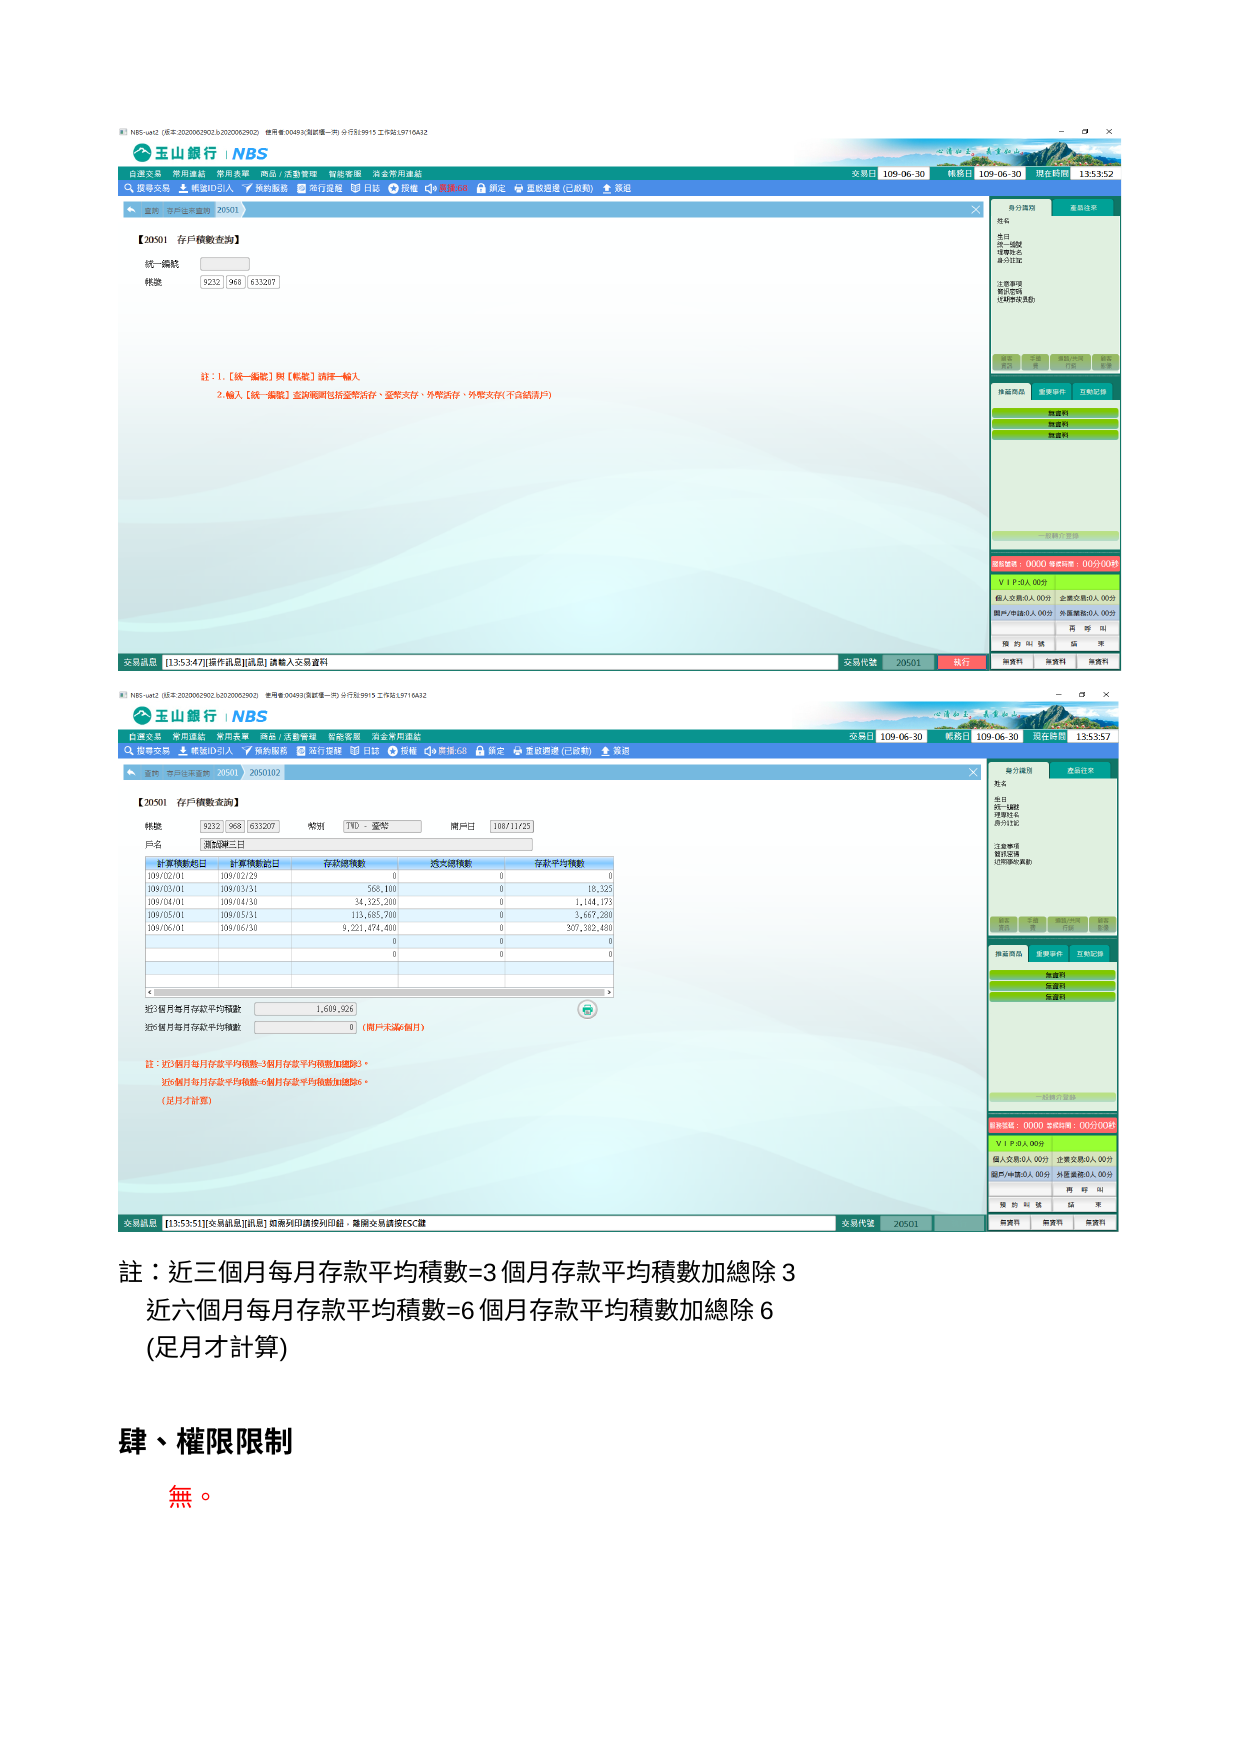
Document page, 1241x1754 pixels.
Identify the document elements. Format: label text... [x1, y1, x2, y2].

picture [118, 127, 1122, 671]
text 近六個月每月存款平均積數=6個月存款平均積數加總除6 [118, 1289, 1122, 1327]
text 註：近三個月每月存款平均積數=3個月存款平均積數加總除3 [118, 1252, 1122, 1289]
picture [118, 689, 1119, 1232]
text (足月才計算) [118, 1327, 1122, 1364]
text 肆、權限限制 [118, 1402, 1122, 1477]
text 無。 [118, 1477, 1122, 1514]
